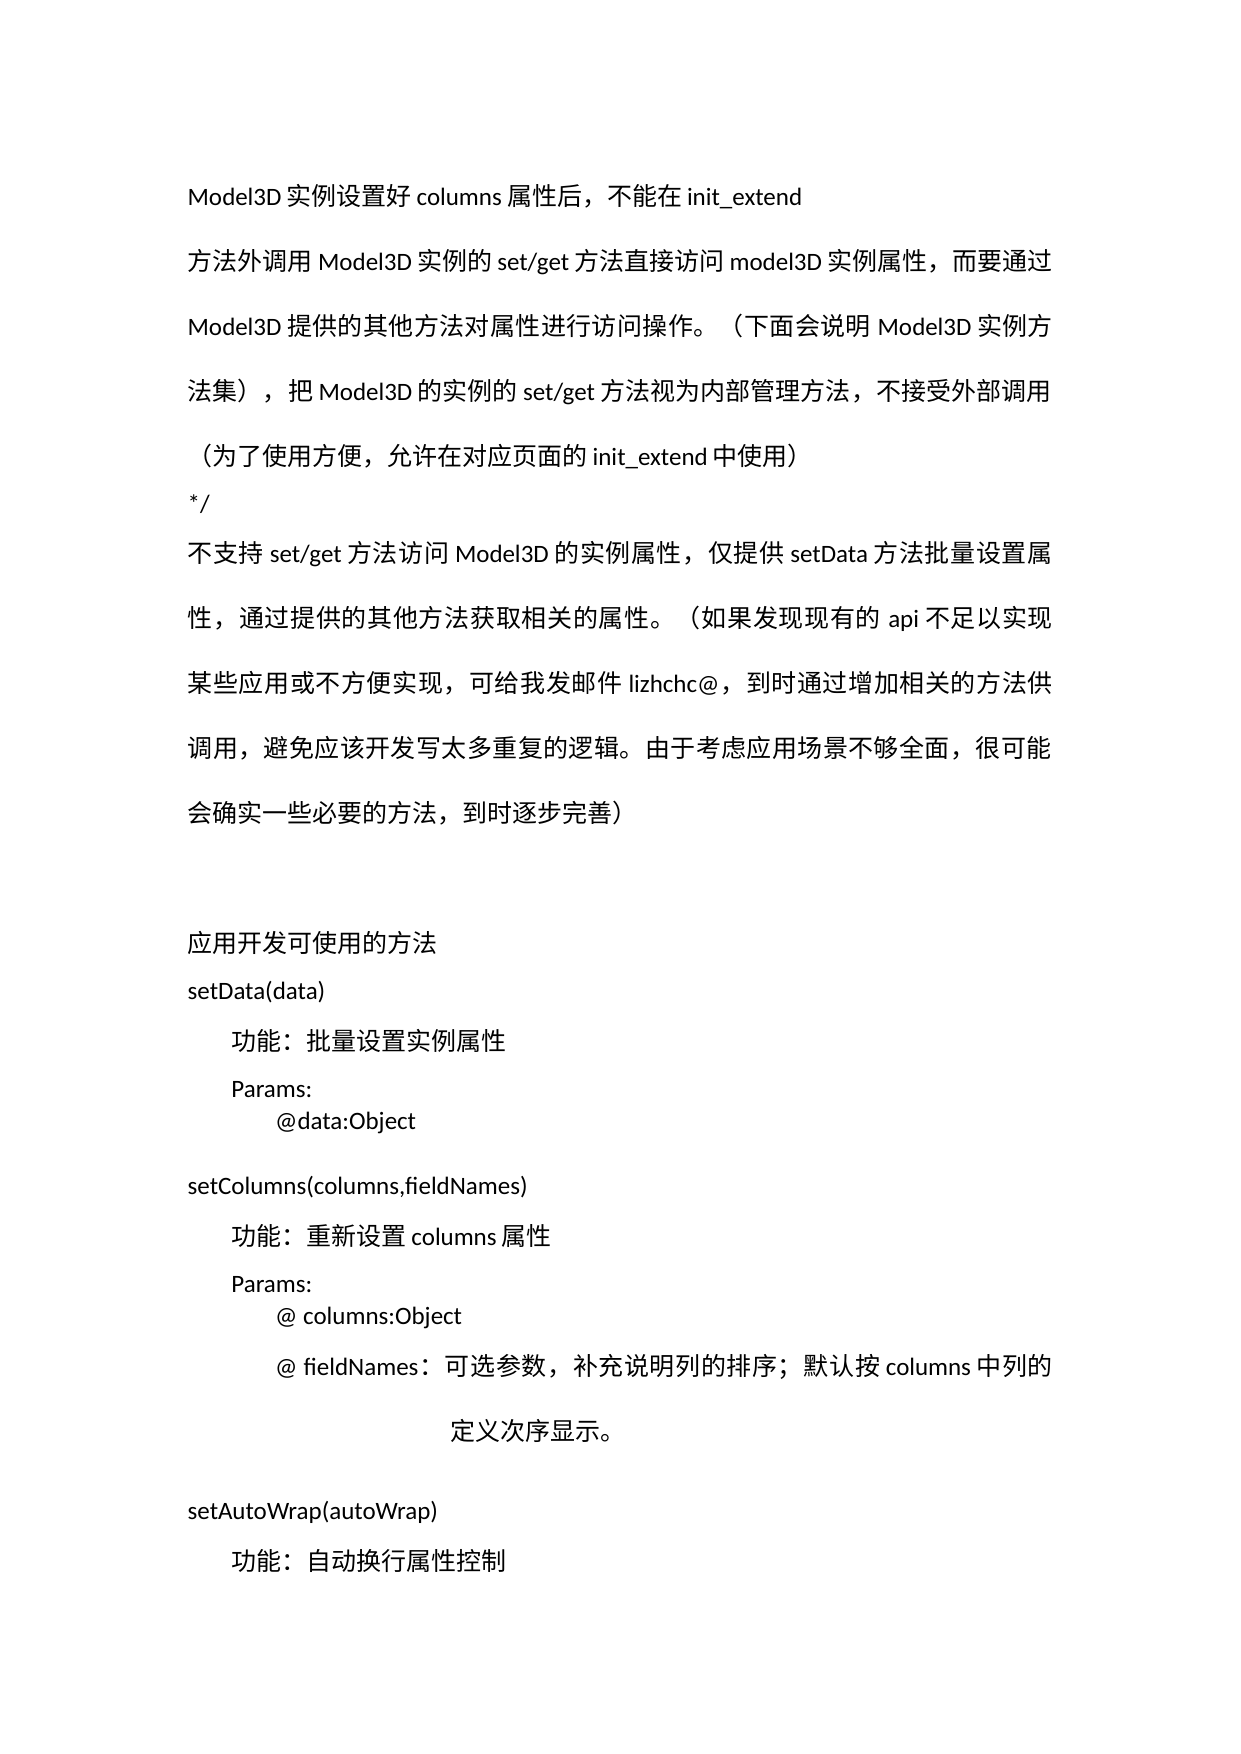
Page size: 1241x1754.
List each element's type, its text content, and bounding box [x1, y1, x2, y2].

text @data:Object [231, 1104, 1053, 1137]
text @ columns:Object [231, 1299, 1053, 1332]
text Params: [187, 1072, 1053, 1104]
text */ [187, 487, 1053, 519]
text setColumns(columns,fieldNames) [187, 1169, 1053, 1202]
text setData(data) [187, 974, 1053, 1007]
text @ fieldNames：可选参数，补充说明列的排序；默认按columns中列的定义次序显示。 [275, 1332, 1053, 1462]
text 应用开发可使用的方法 [187, 909, 1053, 974]
text 功能：自动换行属性控制 [187, 1527, 1053, 1592]
text 功能：重新设置columns属性 [187, 1202, 1053, 1267]
text Params: [187, 1267, 1053, 1299]
text 功能：批量设置实例属性 [187, 1007, 1053, 1072]
text setAutoWrap(autoWrap) [187, 1494, 1053, 1527]
text 不支持set/get方法访问Model3D的实例属性，仅提供setData方法批量设置属性，通过提供的其他方法获取相关的属性。（如果发现现有的api不足以实现某些应用或不方便实现，可给我发邮件lizhchc@，到时通过增加相关的方法供调用，避免应该开发写太多重复的逻辑。由于考虑应用场景不够全面，很可能会确实一些必要的方法，到时逐步完善） [187, 519, 1053, 844]
text 方法外调用Model3D实例的set/get方法直接访问model3D实例属性，而要通过Model3D提供的其他方法对属性进行访问操作。（下面会说明Model3D实例方法集），把Model3D的实例的set/get方法视为内部管理方法，不接受外部调用（为了使用方便，允许在对应页面的init_extend中使用） [187, 227, 1053, 487]
text Model3D实例设置好columns属性后，不能在init_extend [187, 162, 1053, 227]
